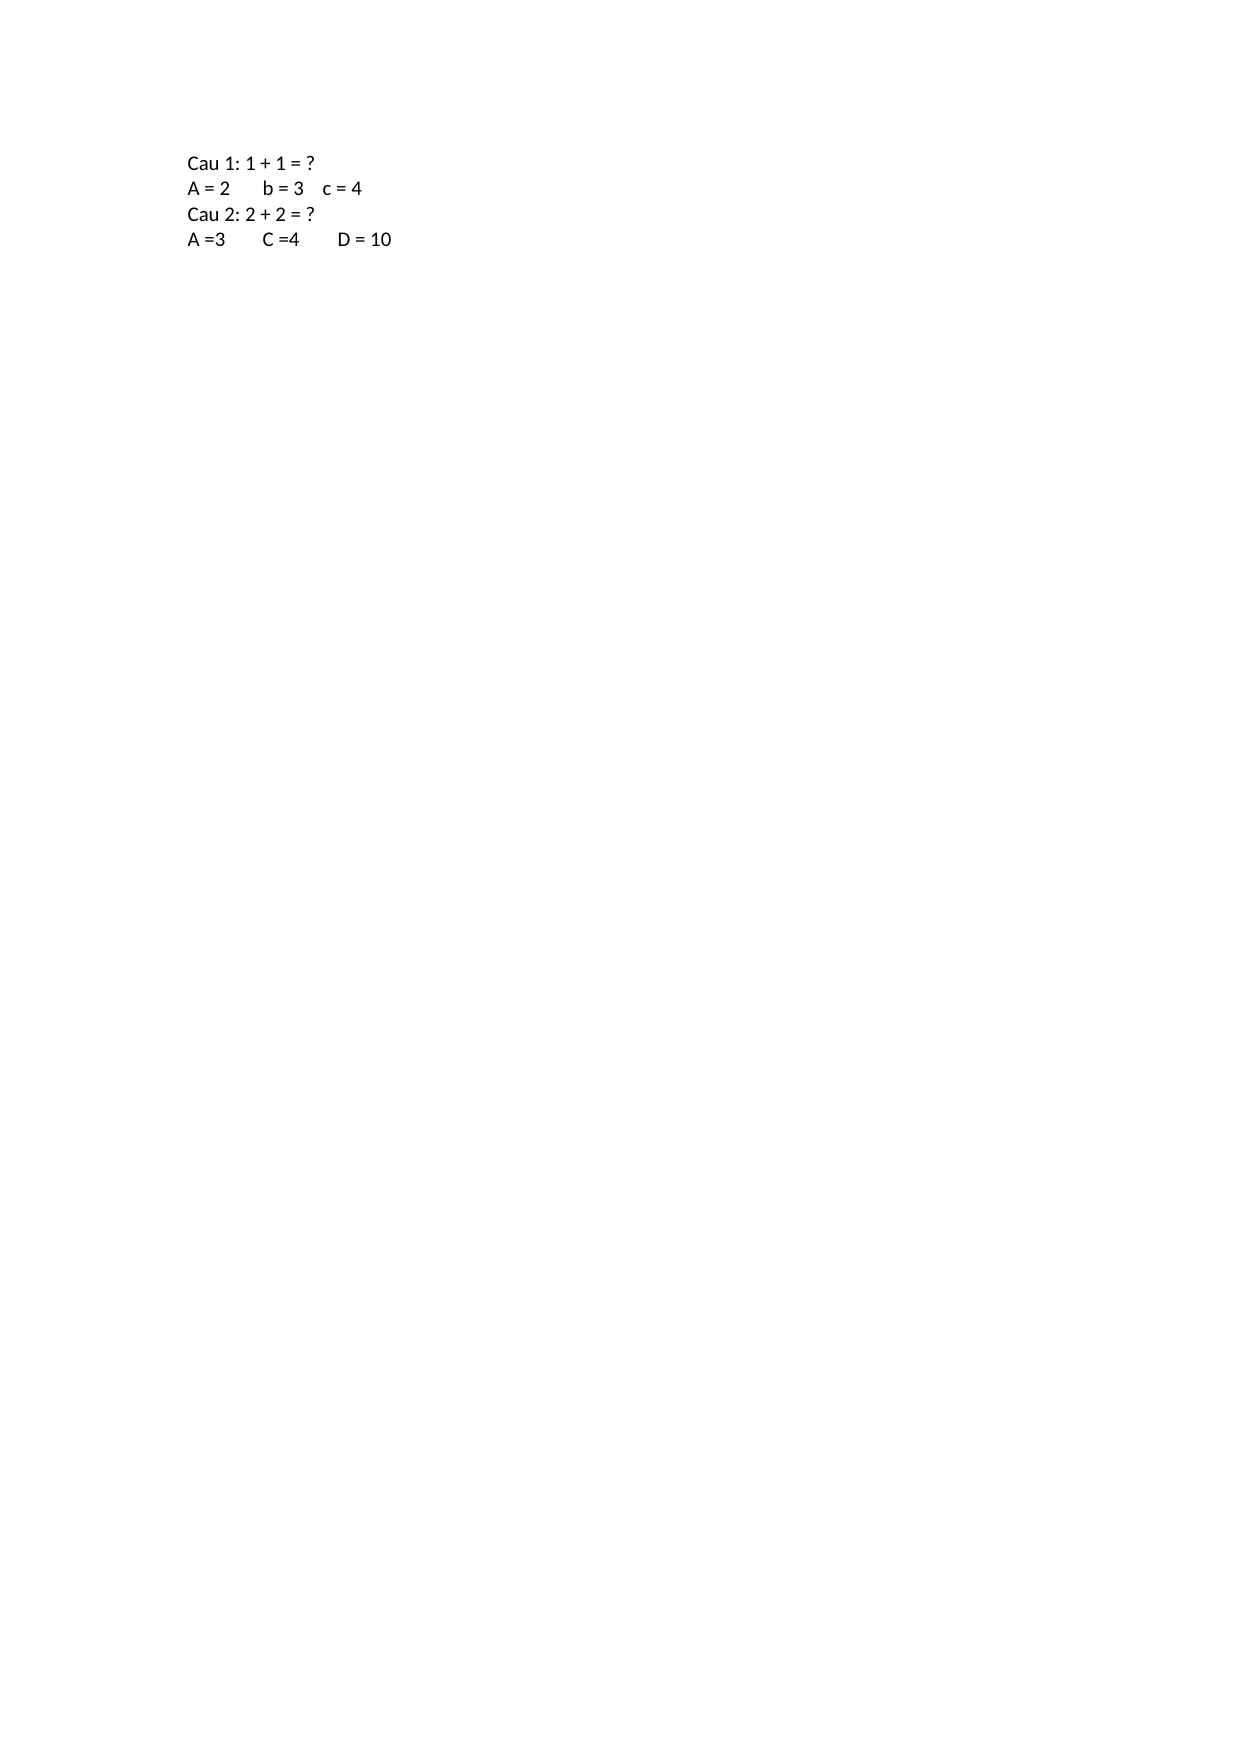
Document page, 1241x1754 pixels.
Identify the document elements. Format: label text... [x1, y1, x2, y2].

text Cau 1: 1 + 1 = ? [187, 150, 1053, 175]
text A =3 C =4 D = 10 [187, 226, 1053, 252]
text Cau 2: 2 + 2 = ? [187, 201, 1053, 226]
text A = 2 b = 3 c = 4 [187, 175, 1053, 201]
